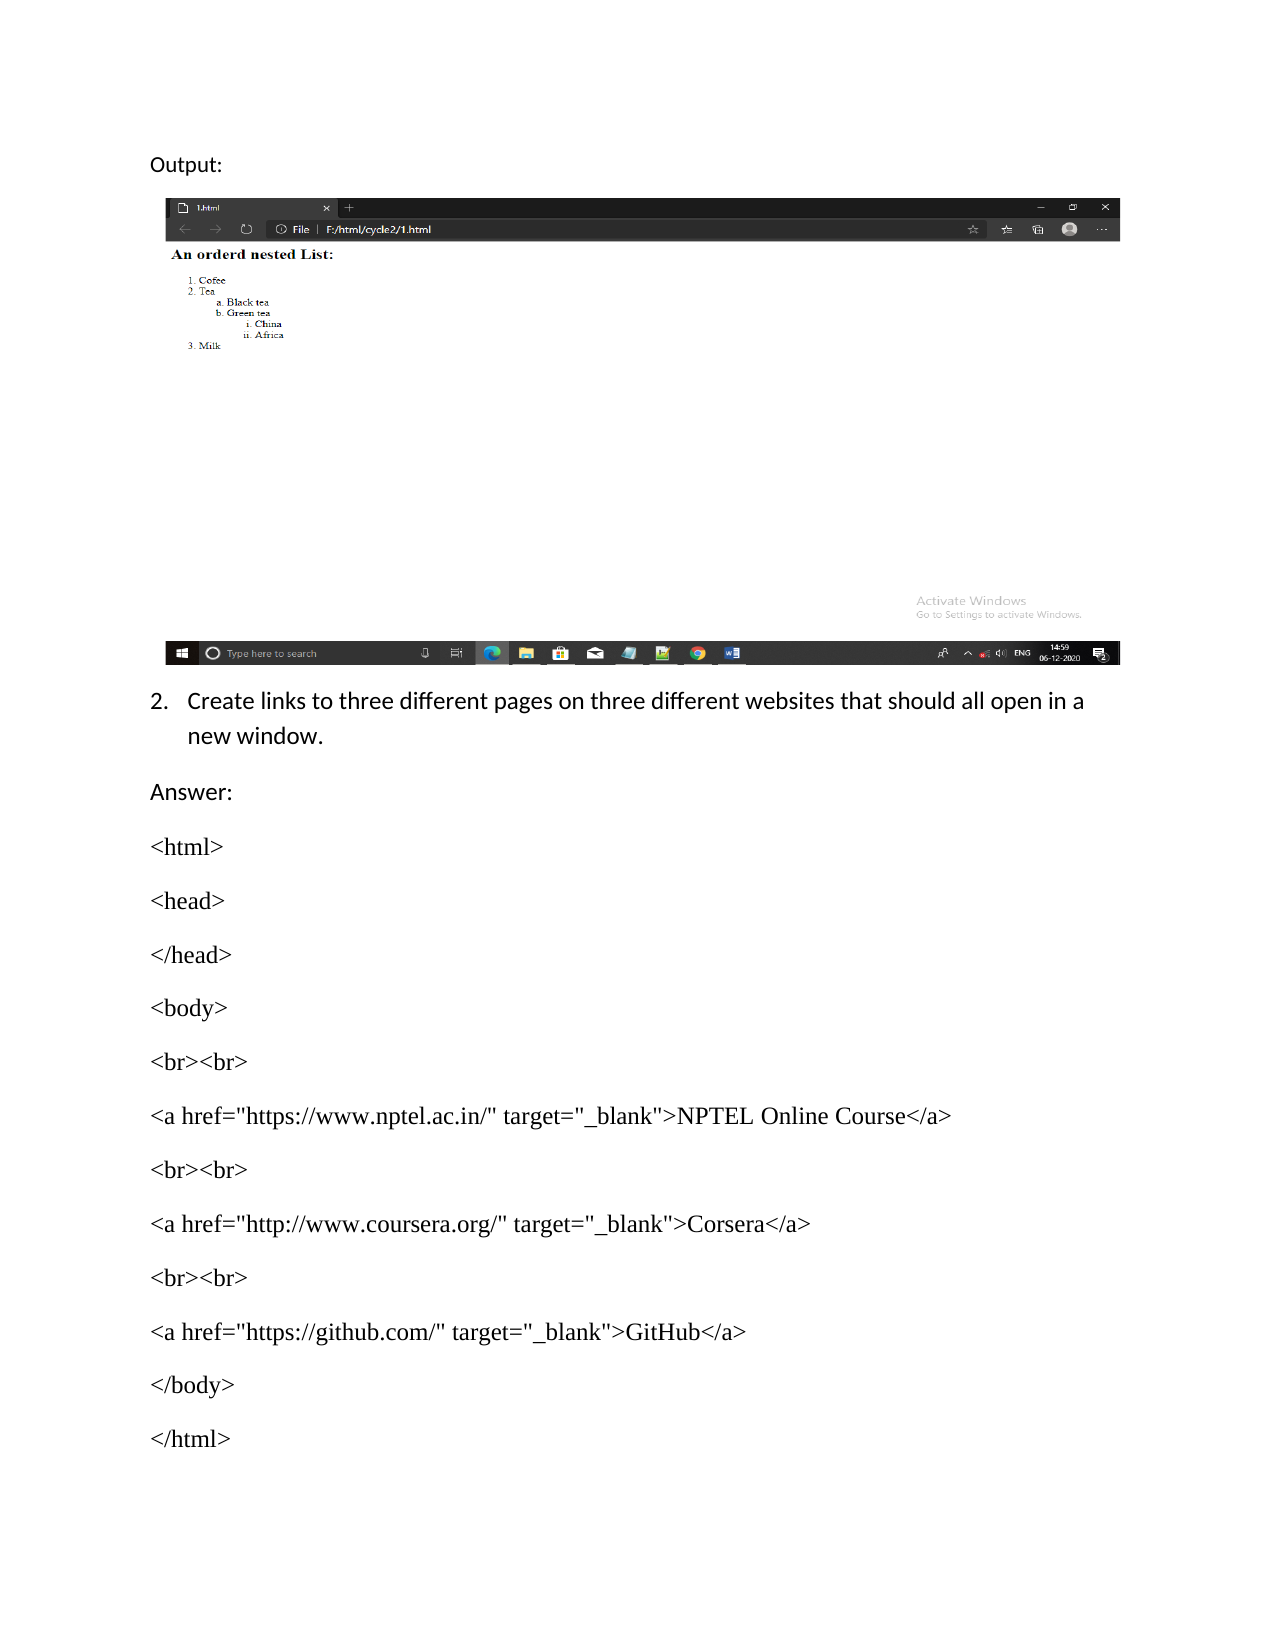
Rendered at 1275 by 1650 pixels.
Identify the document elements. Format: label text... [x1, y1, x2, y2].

text <a href="https://github.com/" target="_blank">GitHub</a> [150, 1317, 1125, 1345]
text <br><br> [150, 1047, 1125, 1076]
text <br><br> [150, 1263, 1125, 1292]
text </body> [150, 1371, 1125, 1399]
text <head> [150, 886, 1125, 914]
text Answer: [150, 776, 1125, 807]
text <br><br> [150, 1155, 1125, 1184]
text <a href="https://www.nptel.ac.in/" target="_blank">NPTEL Online Course</a> [150, 1101, 1125, 1130]
text <a href="http://www.coursera.org/" target="_blank">Corsera</a> [150, 1209, 1125, 1238]
list Create links to three different pages on three different websites that should all open in a new window. [150, 685, 1125, 751]
text Output: [150, 150, 1125, 178]
text </html> [150, 1424, 1125, 1453]
text <html> [150, 832, 1125, 861]
text </head> [150, 940, 1125, 968]
picture [165, 198, 1121, 665]
text <body> [150, 993, 1125, 1022]
